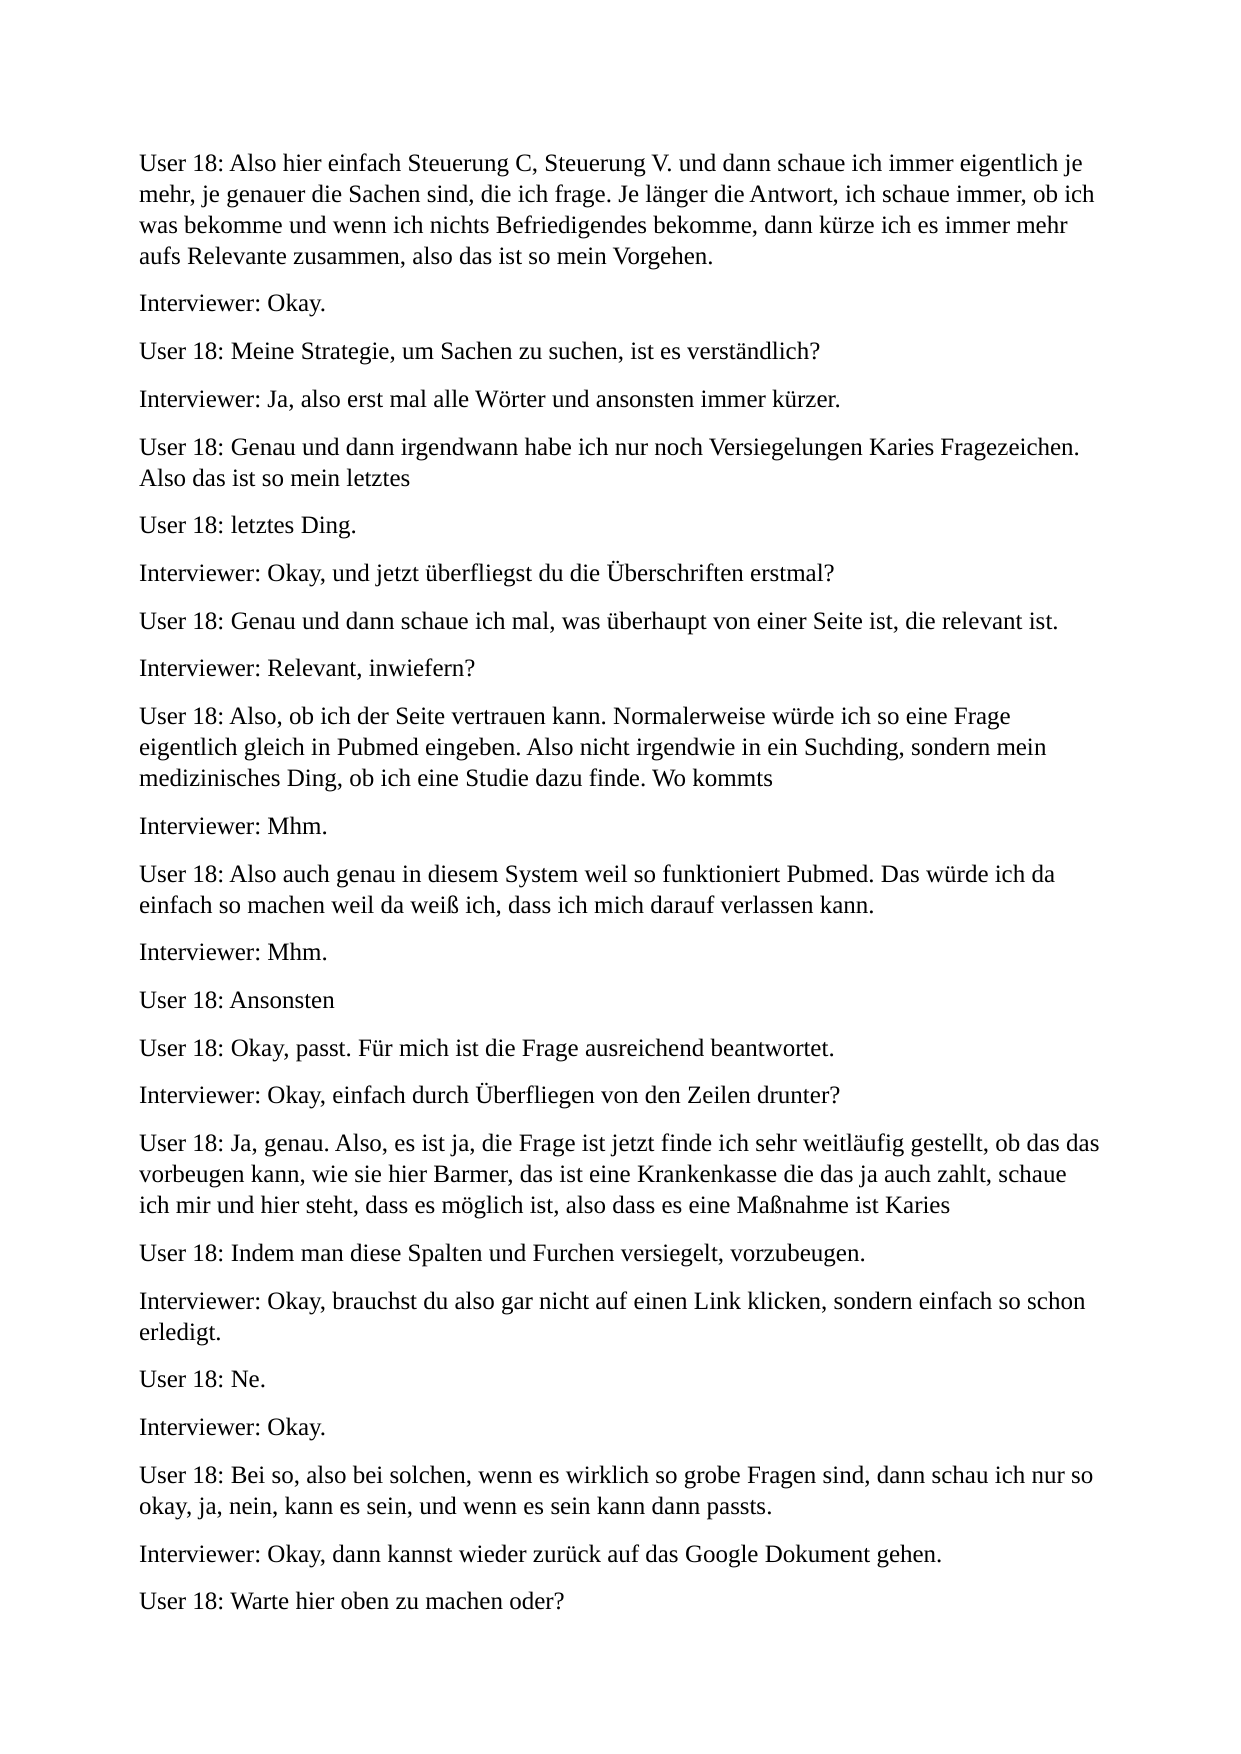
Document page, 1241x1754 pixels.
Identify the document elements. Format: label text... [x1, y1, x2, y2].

text Interviewer: Okay. [139, 1412, 1101, 1441]
text Interviewer: Ja, also erst mal alle Wörter und ansonsten immer kürzer. [139, 384, 1101, 413]
text Interviewer: Mhm. [139, 811, 1101, 840]
text User 18: Genau und dann irgendwann habe ich nur noch Versiegelungen Karies Fragezeichen. Also das ist so mein letztes [139, 432, 1101, 491]
text Interviewer: Okay, einfach durch Überfliegen von den Zeilen drunter? [139, 1081, 1101, 1109]
text User 18: Indem man diese Spalten und Furchen versiegelt, vorzubeugen. [139, 1238, 1101, 1267]
text User 18: Ne. [139, 1364, 1101, 1393]
text Interviewer: Mhm. [139, 937, 1101, 966]
text Interviewer: Okay. [139, 288, 1101, 317]
text User 18: letztes Ding. [139, 510, 1101, 539]
text User 18: Ansonsten [139, 985, 1101, 1014]
text User 18: Also hier einfach Steuerung C, Steuerung V. und dann schaue ich immer eigentlich je mehr, je genauer die Sachen sind, die ich frage. Je länger die Antwort, ich schaue immer, ob ich was bekomme und wenn ich nichts Befriedigendes bekomme, dann kürze ich es immer mehr aufs Relevante zusammen, also das ist so mein Vorgehen. [139, 148, 1101, 269]
text User 18: Also, ob ich der Seite vertrauen kann. Normalerweise würde ich so eine Frage eigentlich gleich in Pubmed eingeben. Also nicht irgendwie in ein Suchding, sondern mein medizinisches Ding, ob ich eine Studie dazu finde. Wo kommts [139, 701, 1101, 792]
text User 18: Ja, genau. Also, es ist ja, die Frage ist jetzt finde ich sehr weitläufig gestellt, ob das das vorbeugen kann, wie sie hier Barmer, das ist eine Krankenkasse die das ja auch zahlt, schaue ich mir und hier steht, dass es möglich ist, also dass es eine Maßnahme ist Karies [139, 1128, 1101, 1219]
text Interviewer: Relevant, inwiefern? [139, 653, 1101, 682]
text User 18: Warte hier oben zu machen oder? [139, 1586, 1101, 1615]
text User 18: Meine Strategie, um Sachen zu suchen, ist es verständlich? [139, 336, 1101, 365]
text Interviewer: Okay, brauchst du also gar nicht auf einen Link klicken, sondern einfach so schon erledigt. [139, 1286, 1101, 1346]
text User 18: Okay, passt. Für mich ist die Frage ausreichend beantwortet. [139, 1033, 1101, 1062]
text User 18: Genau und dann schaue ich mal, was überhaupt von einer Seite ist, die relevant ist. [139, 606, 1101, 634]
text Interviewer: Okay, und jetzt überfliegst du die Überschriften erstmal? [139, 558, 1101, 587]
text User 18: Also auch genau in diesem System weil so funktioniert Pubmed. Das würde ich da einfach so machen weil da weiß ich, dass ich mich darauf verlassen kann. [139, 859, 1101, 918]
text User 18: Bei so, also bei solchen, wenn es wirklich so grobe Fragen sind, dann schau ich nur so okay, ja, nein, kann es sein, und wenn es sein kann dann passts. [139, 1460, 1101, 1520]
text Interviewer: Okay, dann kannst wieder zurück auf das Google Dokument gehen. [139, 1539, 1101, 1567]
